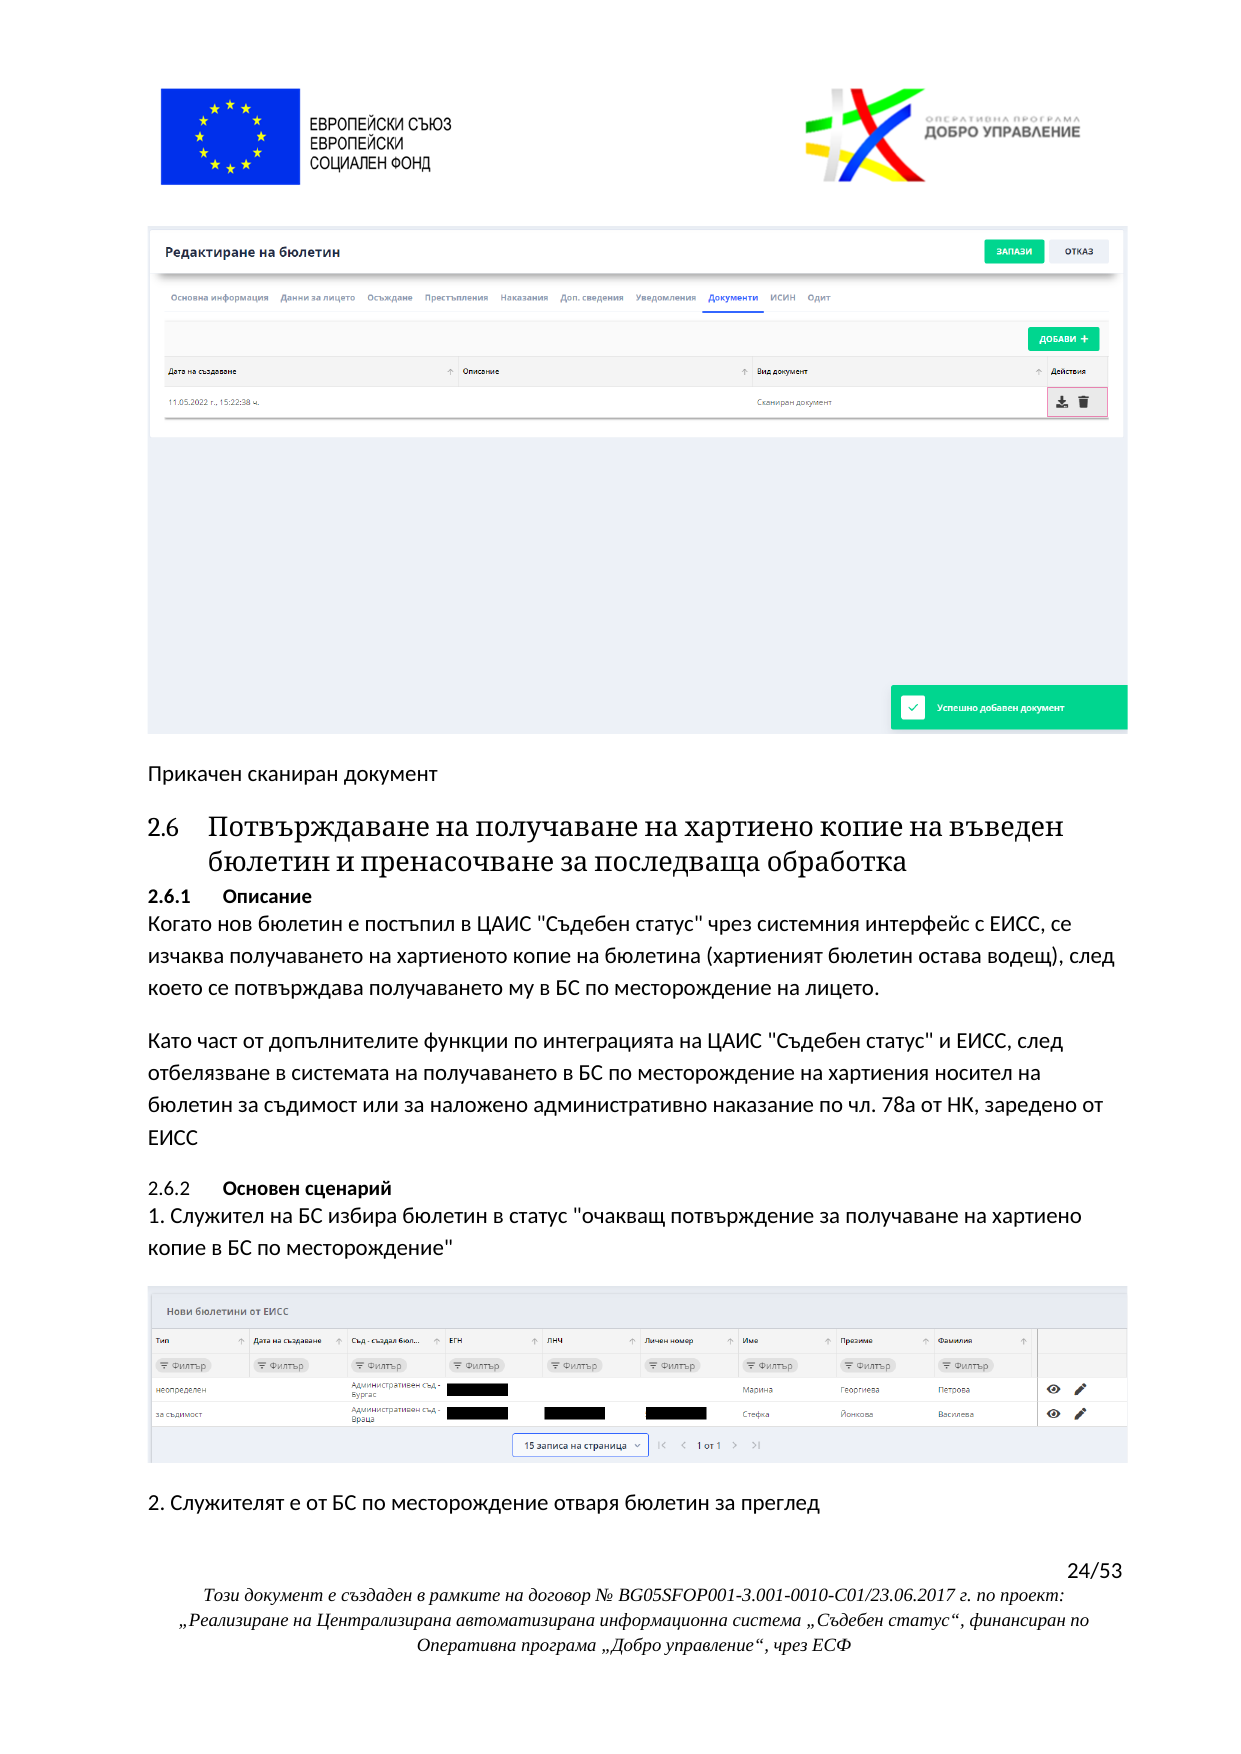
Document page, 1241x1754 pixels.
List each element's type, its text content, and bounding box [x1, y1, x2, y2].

picture [147, 78, 479, 199]
subtitle Потвърждаване на получаване на хартиено копие на въведен бюлетин и пренасочване за последваща обработка [148, 812, 1122, 879]
text Когато нов бюлетин е постъпил в ЦАИС "Съдебен статус" чрез системния интерфейс с ЕИСС, се изчаква получаването на хартиеното копие на бюлетина (хартиеният бюлетин остава водещ), след което се потвърждава получаването му в БС по месторождение на лицето. [148, 909, 1122, 1001]
picture [147, 226, 1128, 734]
text 1. Служител на БС избира бюлетин в статус "очакващ потвърждение за получаване на хартиено копие в БС по месторождение" [148, 1201, 1122, 1261]
text Прикачен сканиран документ [148, 759, 1122, 787]
text Като част от допълнителите функции по интеграцията на ЦАИС "Съдебен статус" и ЕИСС, след отбелязване в системата на получаването в БС по месторождение на хартиения носител на бюлетин за съдимост или за наложено административно наказание по чл. 78а от НК, заредено от ЕИСС [148, 1026, 1122, 1151]
subtitle Основен сценарий [148, 1176, 1122, 1201]
subtitle Описание [148, 883, 1122, 909]
text 2. Служителят е от БС по месторождение отваря бюлетин за преглед [148, 1488, 1122, 1516]
picture [147, 1286, 1128, 1463]
picture [782, 73, 1087, 199]
